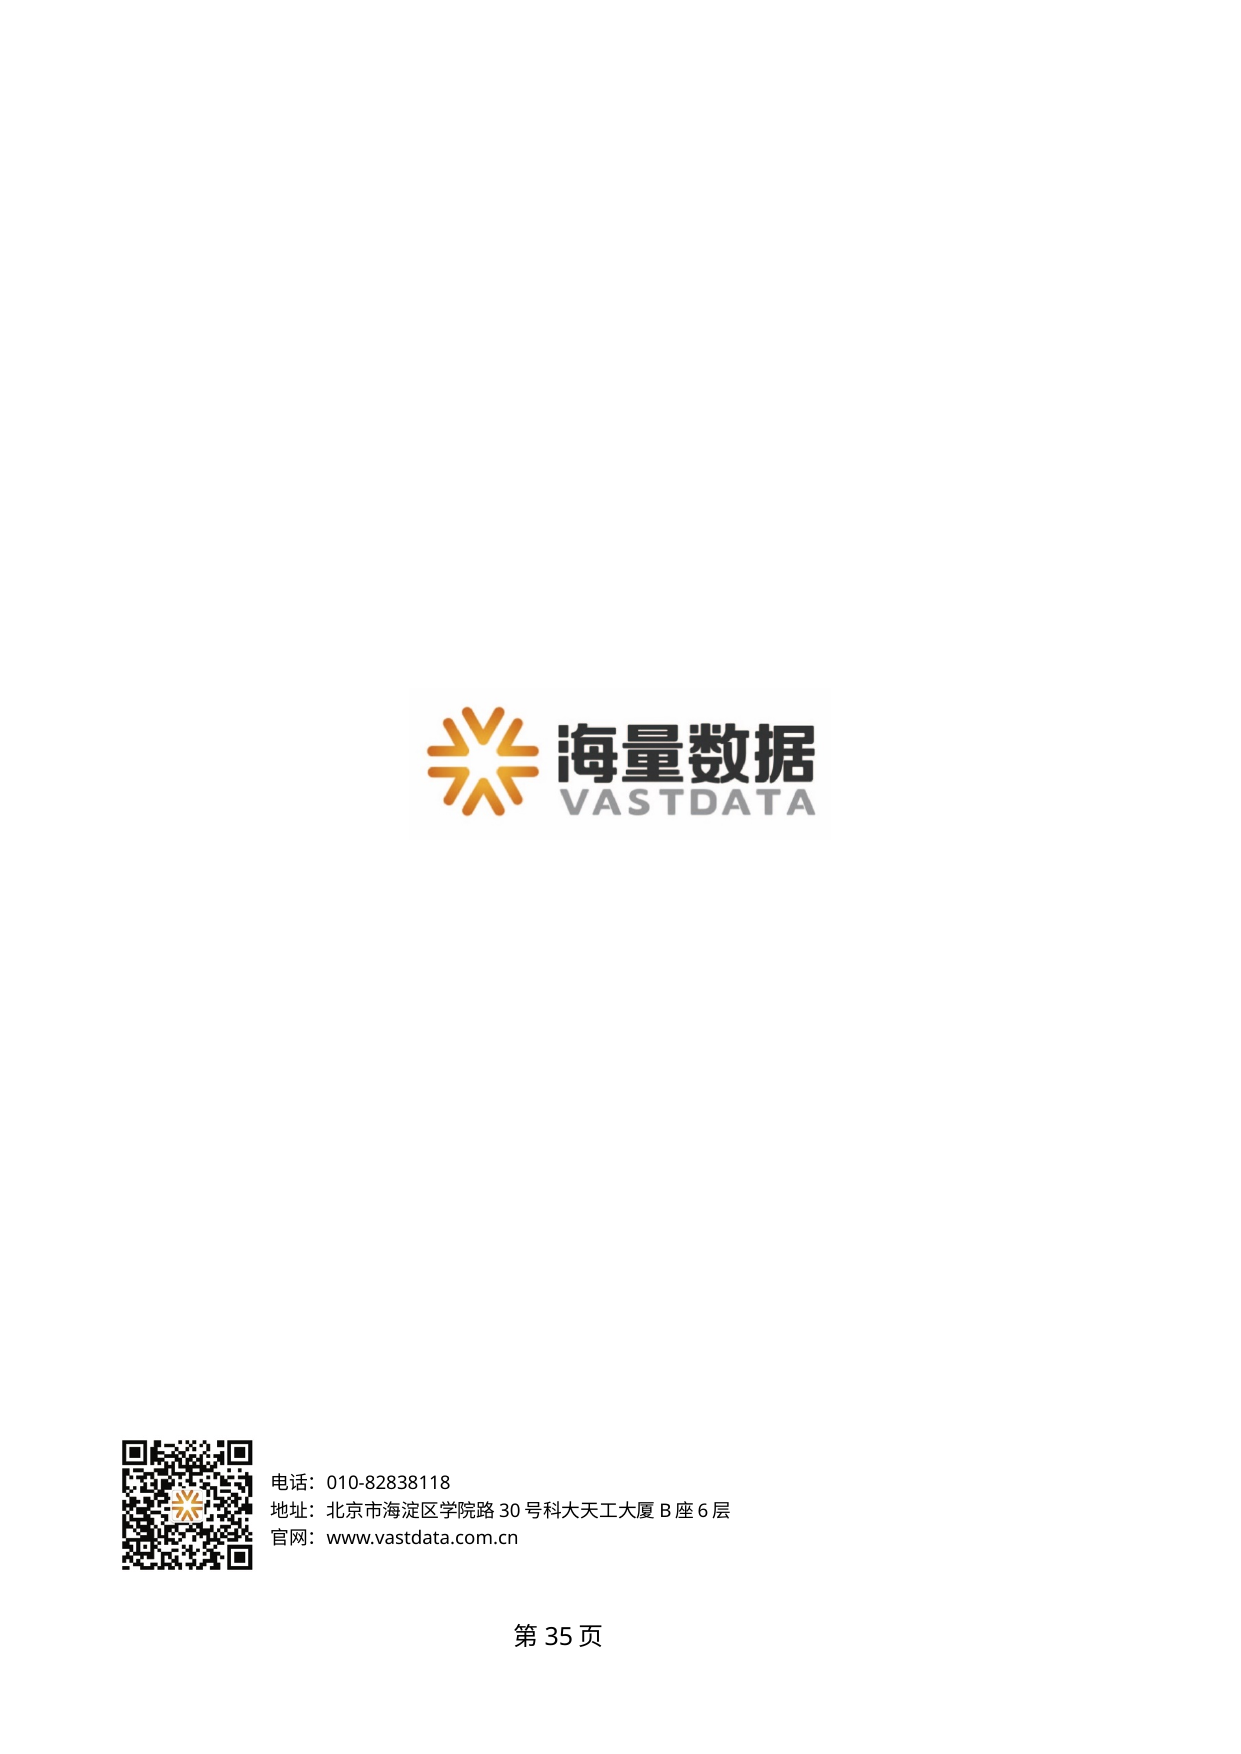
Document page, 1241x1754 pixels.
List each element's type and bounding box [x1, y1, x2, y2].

picture [112, 1429, 263, 1581]
picture [409, 688, 832, 840]
